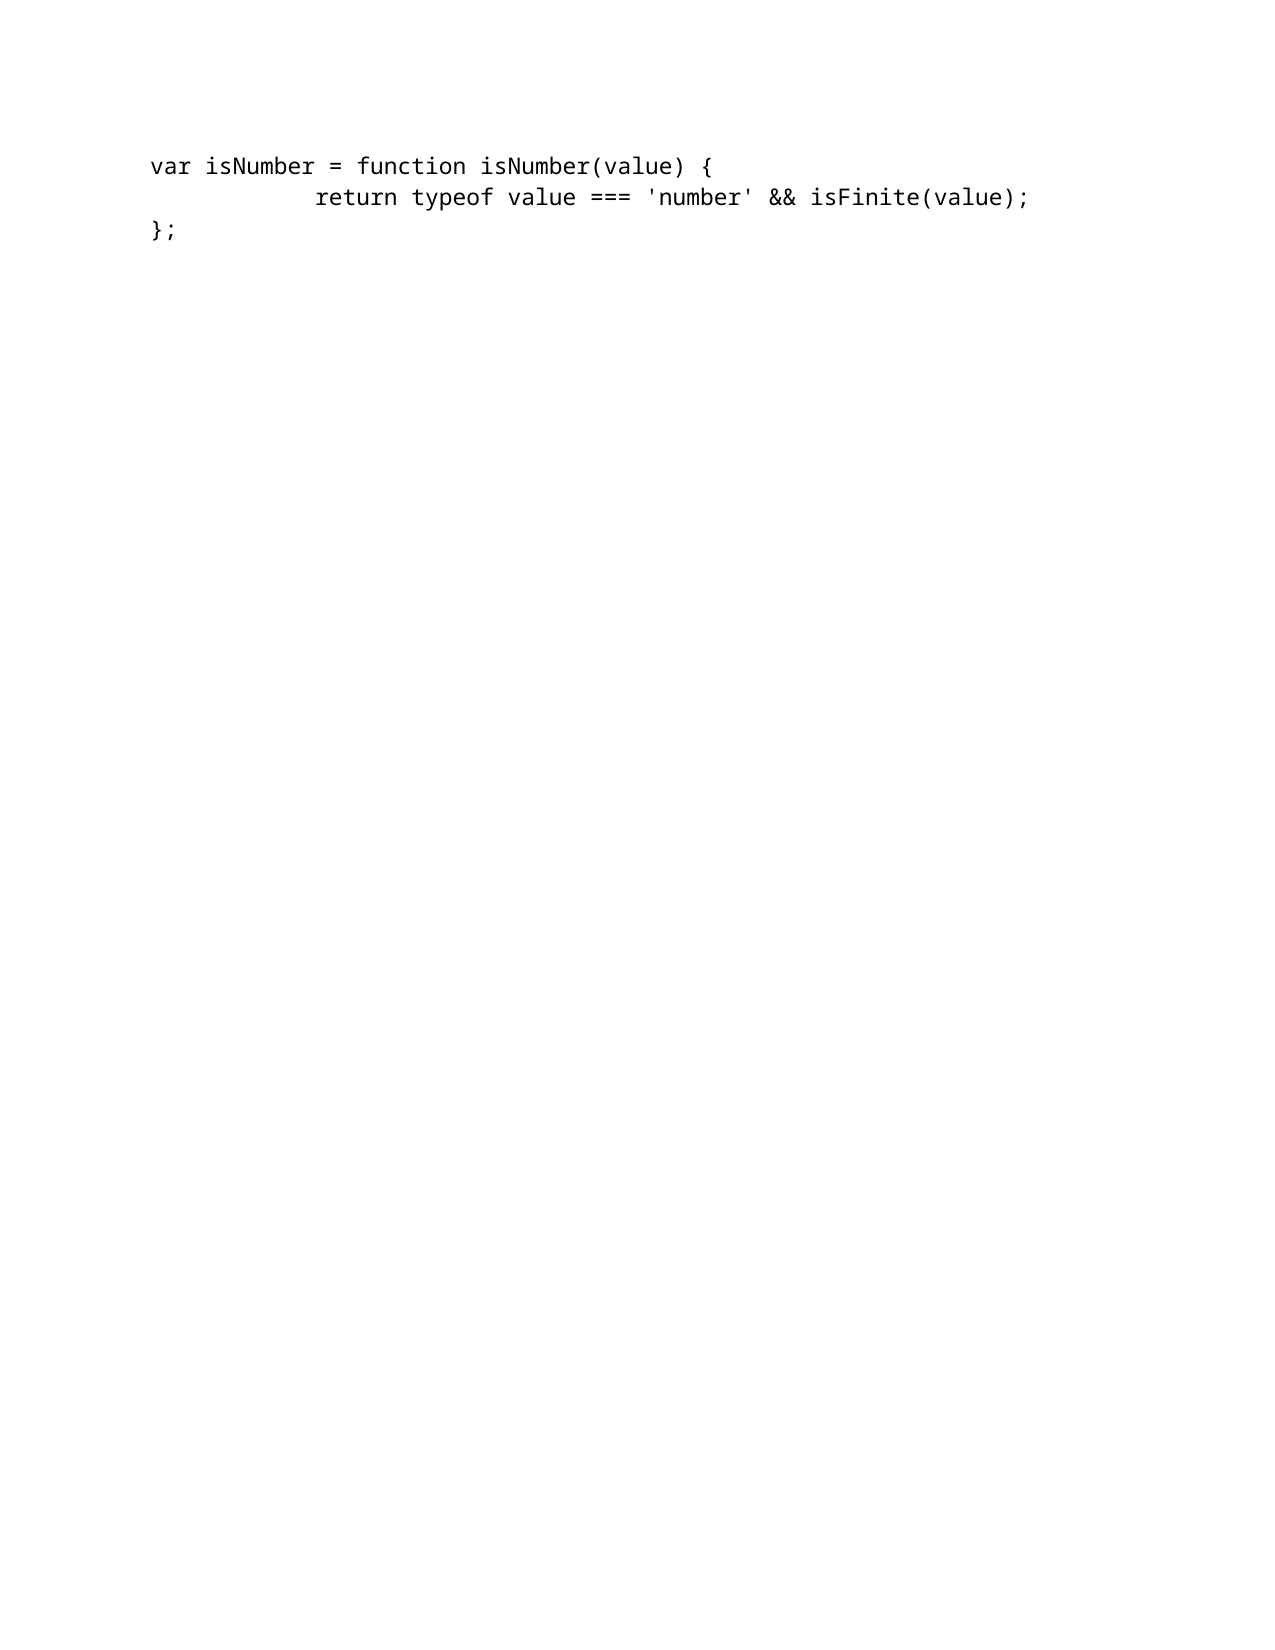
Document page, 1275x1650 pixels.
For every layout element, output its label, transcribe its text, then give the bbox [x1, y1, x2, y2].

text var isNumber = function isNumber(value) { return typeof value === 'number' && isFinite(value); }; [150, 150, 1125, 244]
